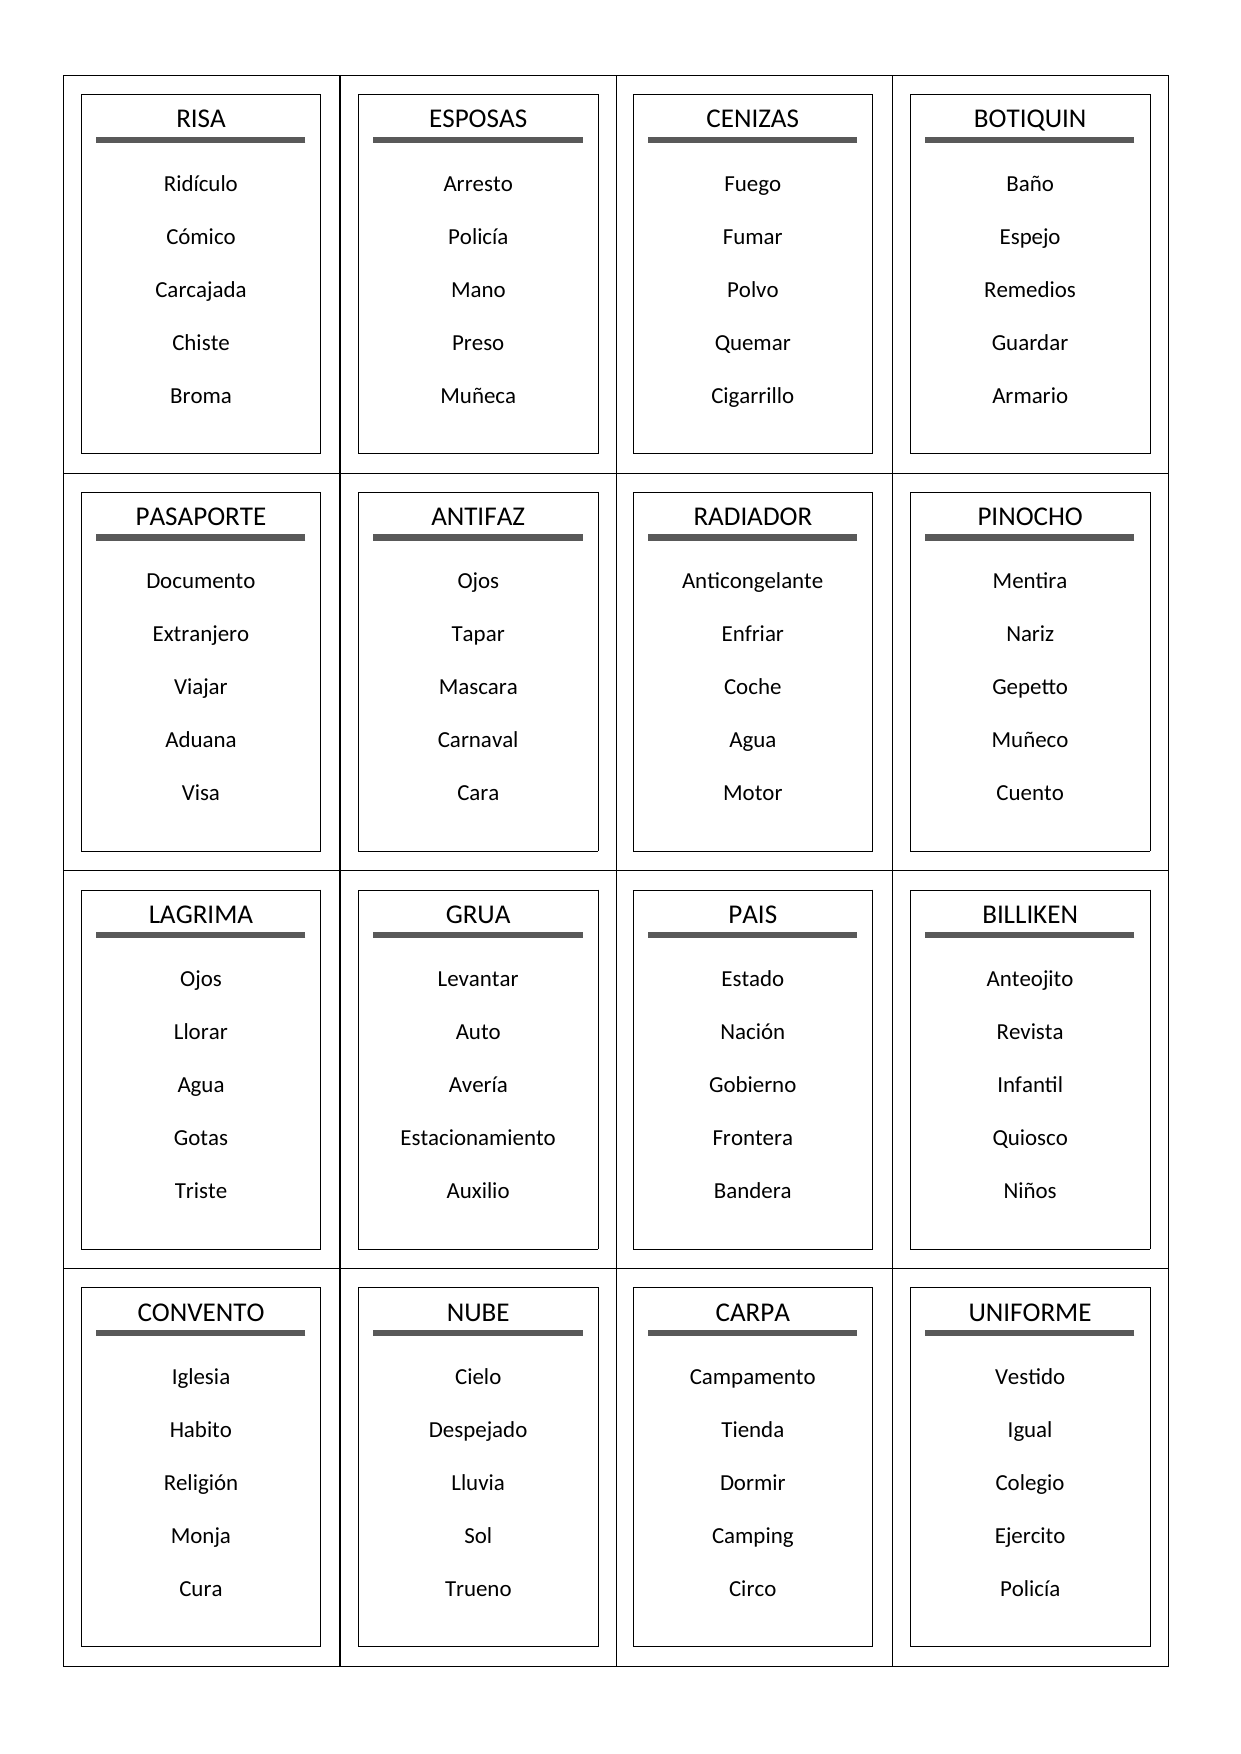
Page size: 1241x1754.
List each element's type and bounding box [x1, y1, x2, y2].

table_cell [64, 76, 339, 473]
table_cell [341, 76, 616, 473]
table_cell [341, 1269, 616, 1666]
table_cell [893, 76, 1168, 473]
table_cell [893, 1269, 1168, 1666]
table_cell [617, 76, 892, 473]
table_cell [341, 871, 616, 1268]
table_cell [617, 1269, 892, 1666]
table_cell [893, 474, 1168, 870]
table_cell [64, 474, 339, 870]
table_cell [64, 1269, 339, 1666]
table_cell [341, 474, 616, 870]
table_cell [617, 871, 892, 1268]
table_cell [64, 871, 339, 1268]
table_cell [617, 474, 892, 870]
table_cell [893, 871, 1168, 1268]
